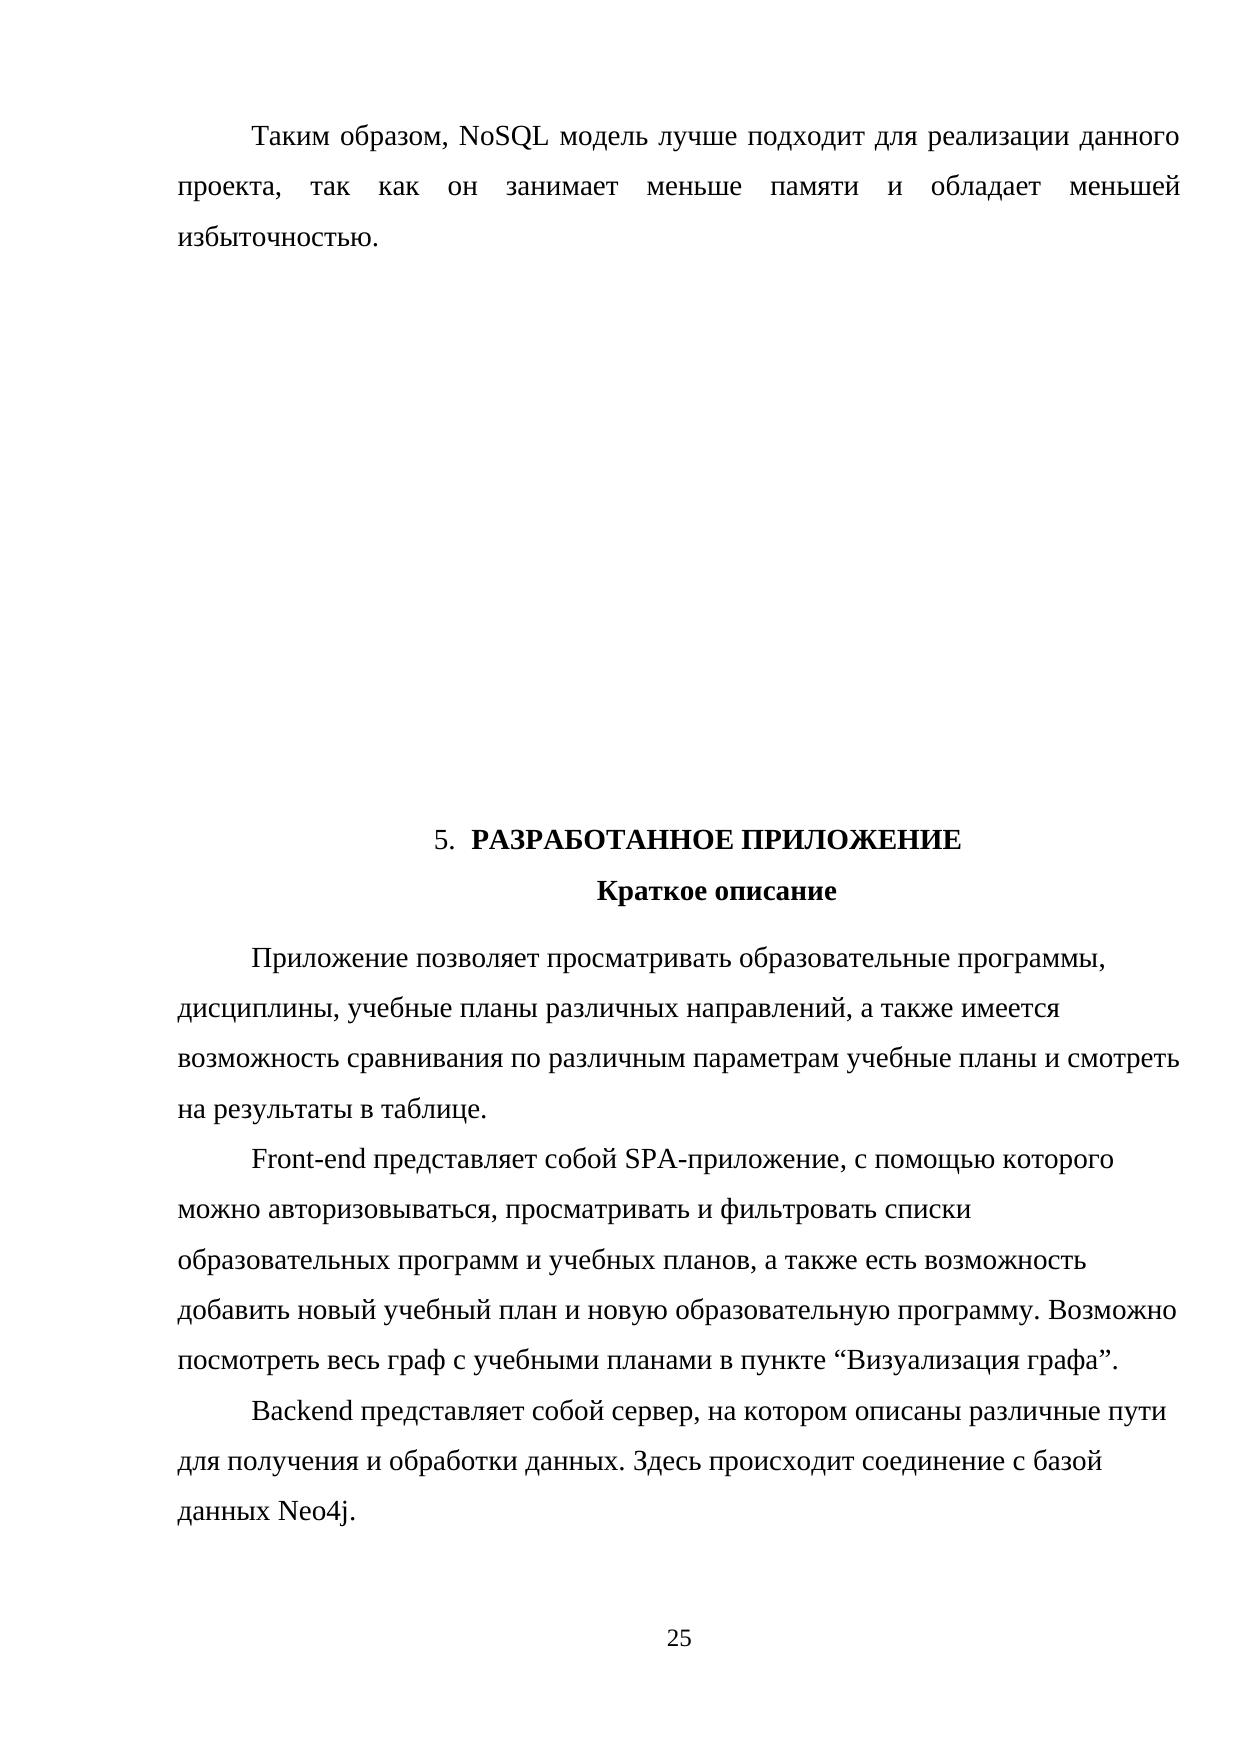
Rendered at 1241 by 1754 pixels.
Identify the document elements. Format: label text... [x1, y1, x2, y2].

text Front-end представляет собой SPA-приложение, с помощью которого можно авторизовываться, просматривать и фильтровать списки образовательных программ и учебных планов, а также есть возможность добавить новый учебный план и новую образовательную программу. Возможно посмотреть весь граф с учебными планами в пункте “Визуализация графа”. [177, 1141, 1181, 1376]
text Приложение позволяет просматривать образовательные программы, дисциплины, учебные планы различных направлений, а также имеется возможность сравнивания по различным параметрам учебные планы и смотреть на результаты в таблице. [177, 940, 1181, 1124]
text Краткое описание [252, 873, 1181, 906]
text Backend представляет собой сервер, на котором описаны различные пути для получения и обработки данных. Здесь происходит соединение с базой данных Neo4j. [177, 1393, 1181, 1527]
list РАЗРАБОТАННОЕ ПРИЛОЖЕНИЕ [215, 822, 1181, 856]
text Таким образом, NoSQL модель лучше подходит для реализации данного проекта, так как он занимает меньше памяти и обладает меньшей избыточностью. [177, 118, 1181, 252]
